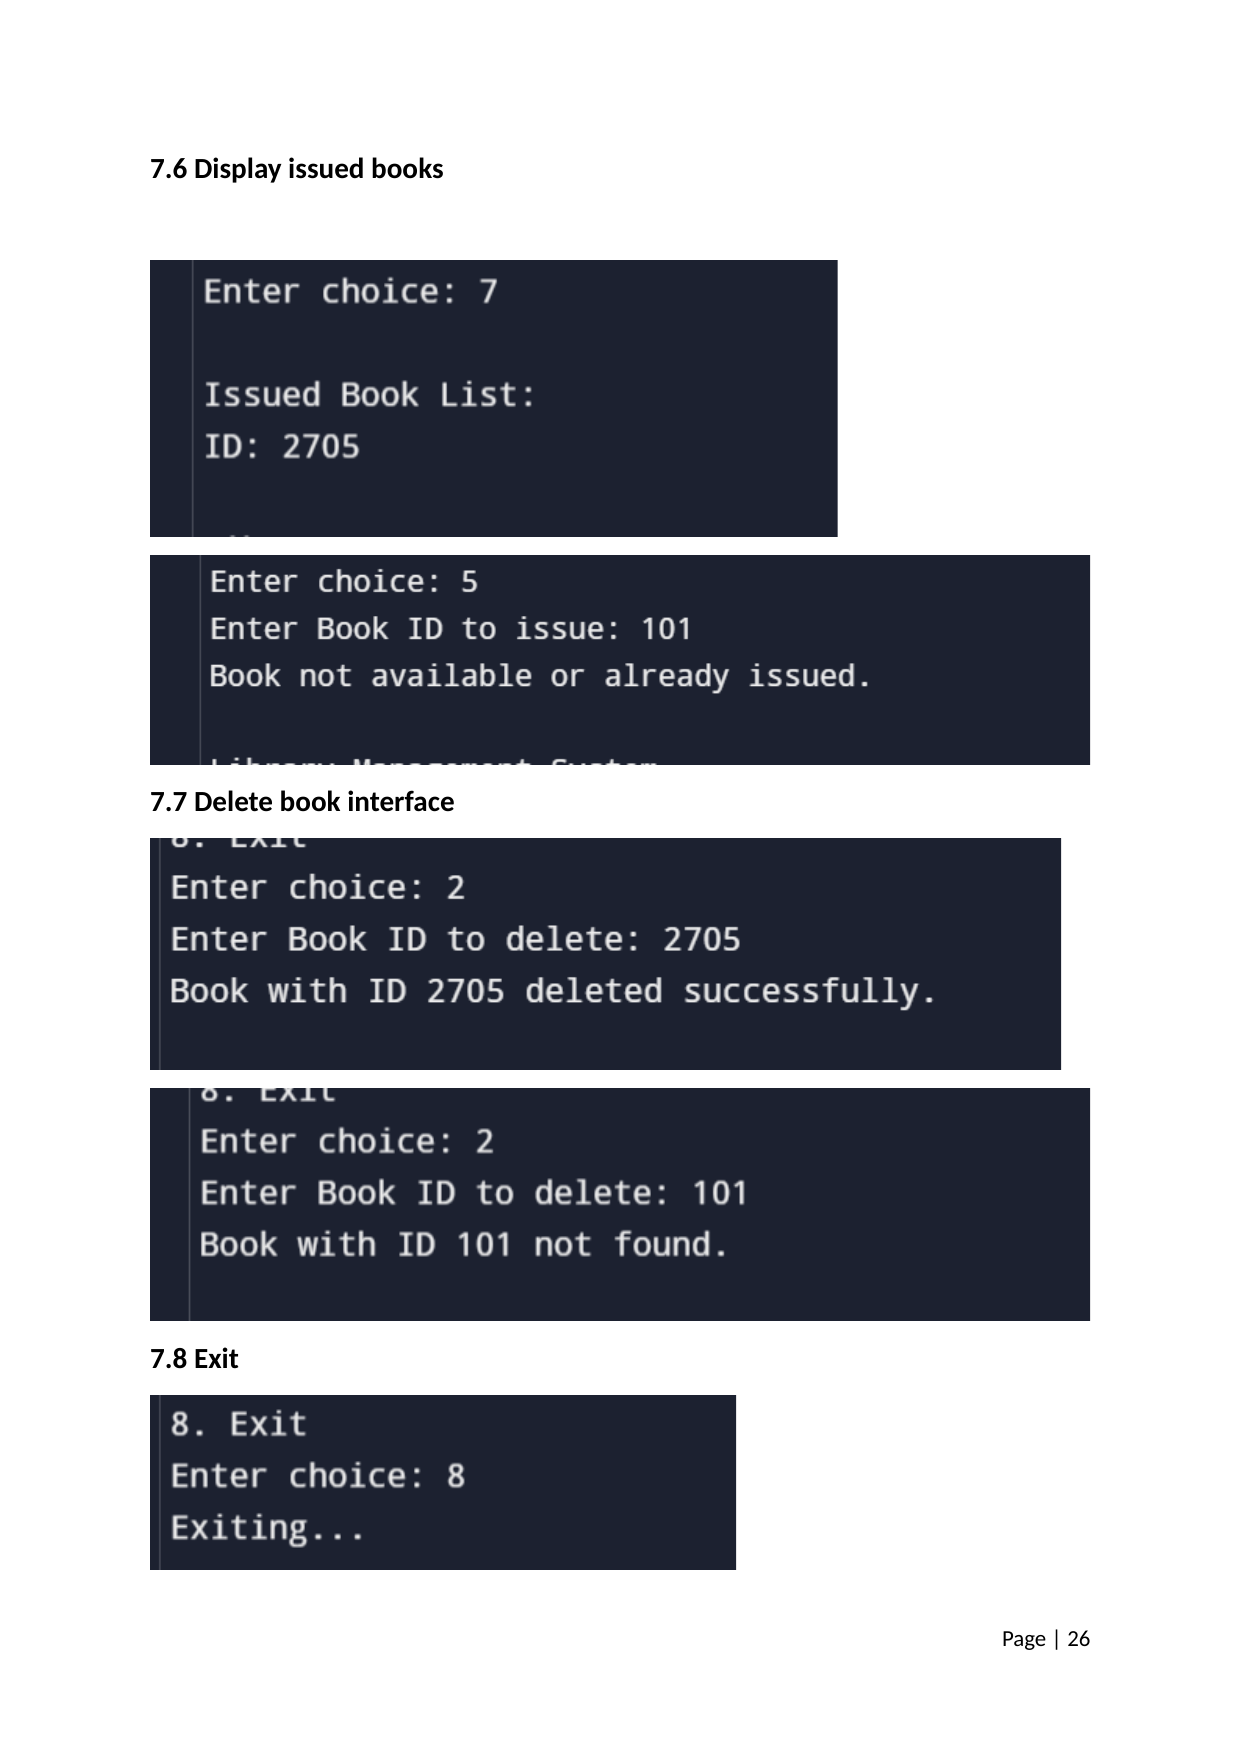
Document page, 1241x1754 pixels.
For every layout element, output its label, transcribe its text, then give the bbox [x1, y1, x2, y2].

picture [150, 555, 1091, 765]
picture [150, 838, 1062, 1070]
text 7.8 Exit [150, 1340, 1090, 1376]
picture [150, 260, 838, 537]
text 7.7 Delete book interface [150, 783, 1090, 819]
picture [150, 1088, 1091, 1321]
text 7.6 Display issued books [150, 150, 1090, 186]
picture [150, 1395, 737, 1570]
